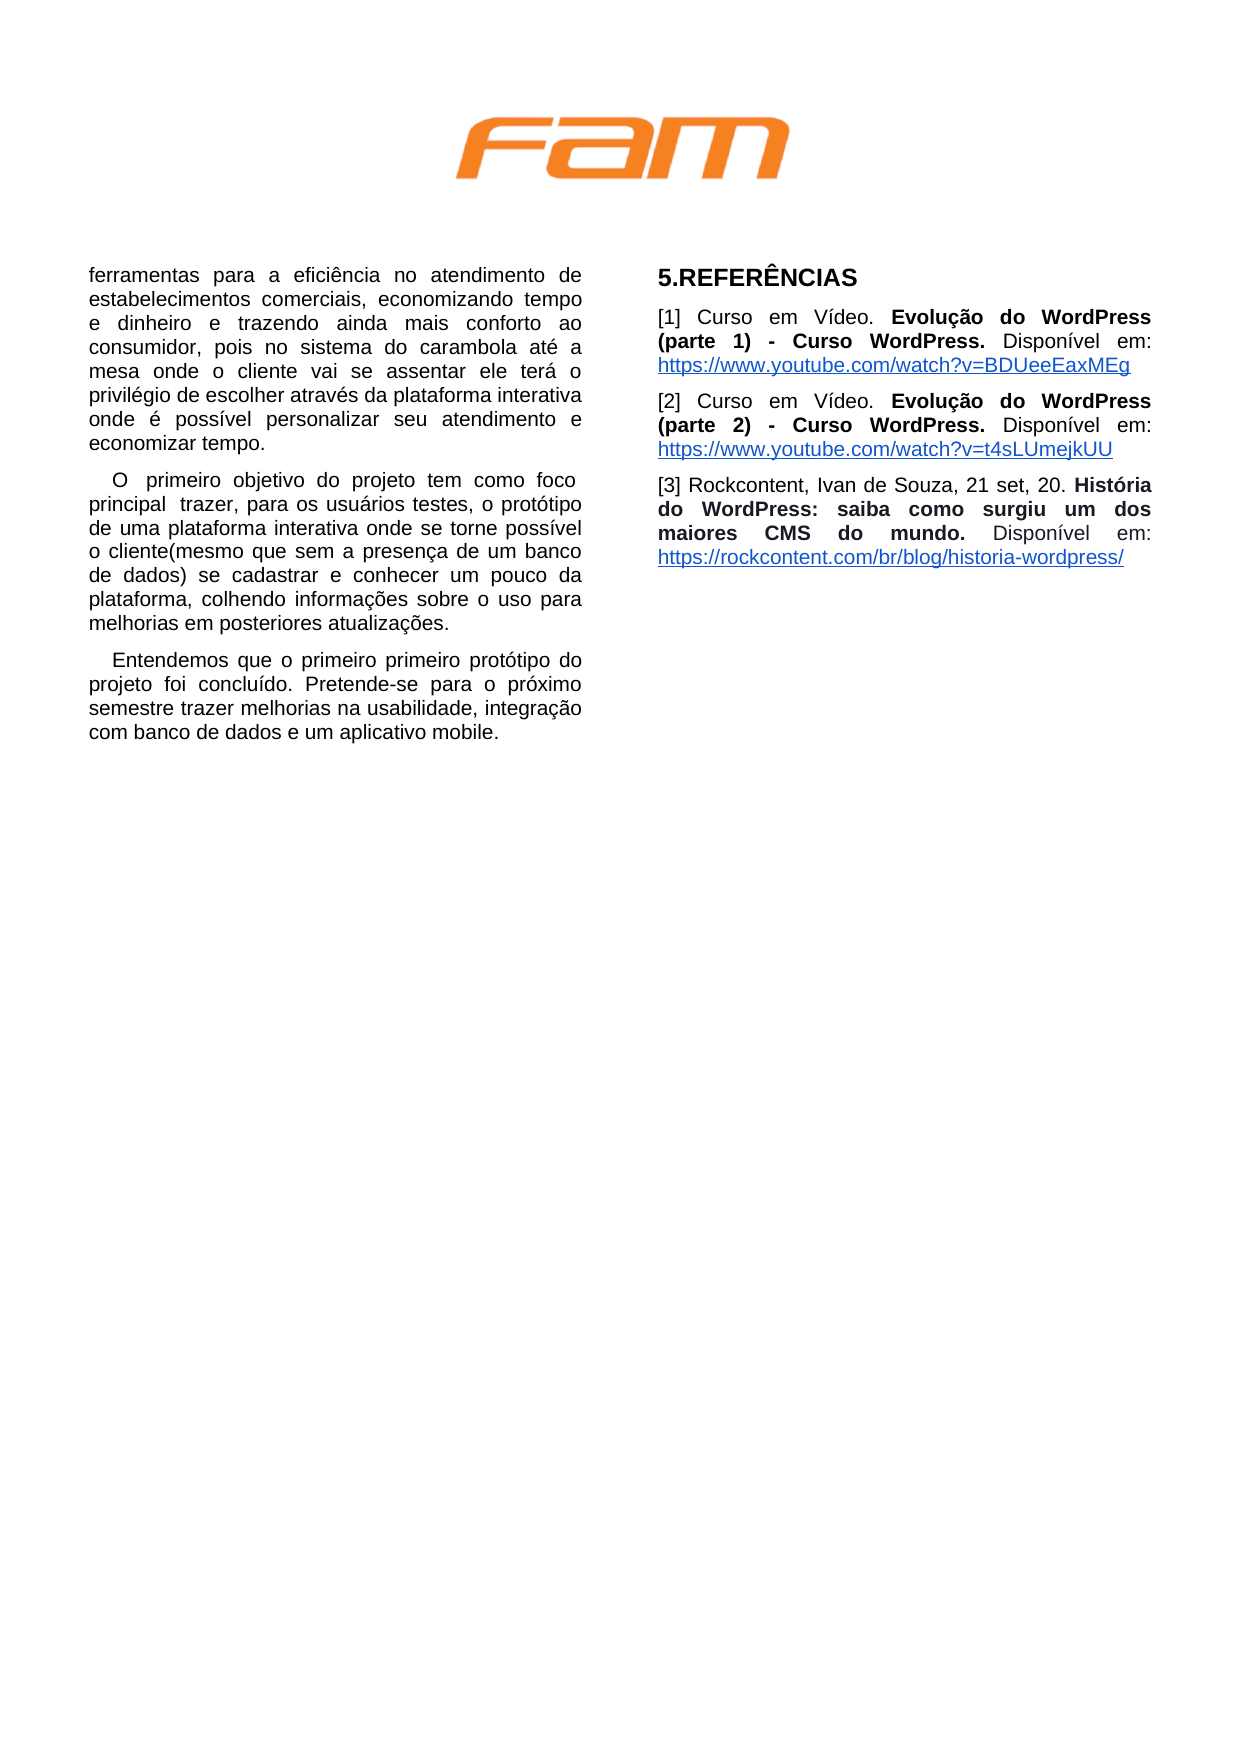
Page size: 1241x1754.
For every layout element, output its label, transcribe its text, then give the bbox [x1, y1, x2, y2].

text [1] Curso em Vídeo. Evolução do WordPress (parte 1) - Curso WordPress. Disponível em: https://www.youtube.com/watch?v=BDUeeEaxMEg [658, 304, 1152, 376]
text [2] Curso em Vídeo. Evolução do WordPress (parte 2) - Curso WordPress. Disponível em: https://www.youtube.com/watch?v=t4sLUmejkUU [658, 389, 1152, 461]
text 5.REFERÊNCIAS [658, 263, 1152, 292]
text O primeiro objetivo do projeto tem como foco principal trazer, para os usuários testes, o protótipo de uma plataforma interativa onde se torne possível o cliente(mesmo que sem a presença de um banco de dados) se cadastrar e conhecer um pouco da plataforma, colhendo informações sobre o uso para melhorias em posteriores atualizações. [88, 467, 583, 635]
text Entendemos que o primeiro primeiro protótipo do projeto foi concluído. Pretende-se para o próximo semestre trazer melhorias na usabilidade, integração com banco de dados e um aplicativo mobile. [88, 648, 583, 743]
text [3] Rockcontent, Ivan de Souza, 21 set, 20. História do WordPress: saiba como surgiu um dos maiores CMS do mundo. Disponível em: https://rockcontent.com/br/blog/historia-wordpress/ [658, 473, 1152, 569]
picture [438, 88, 802, 216]
